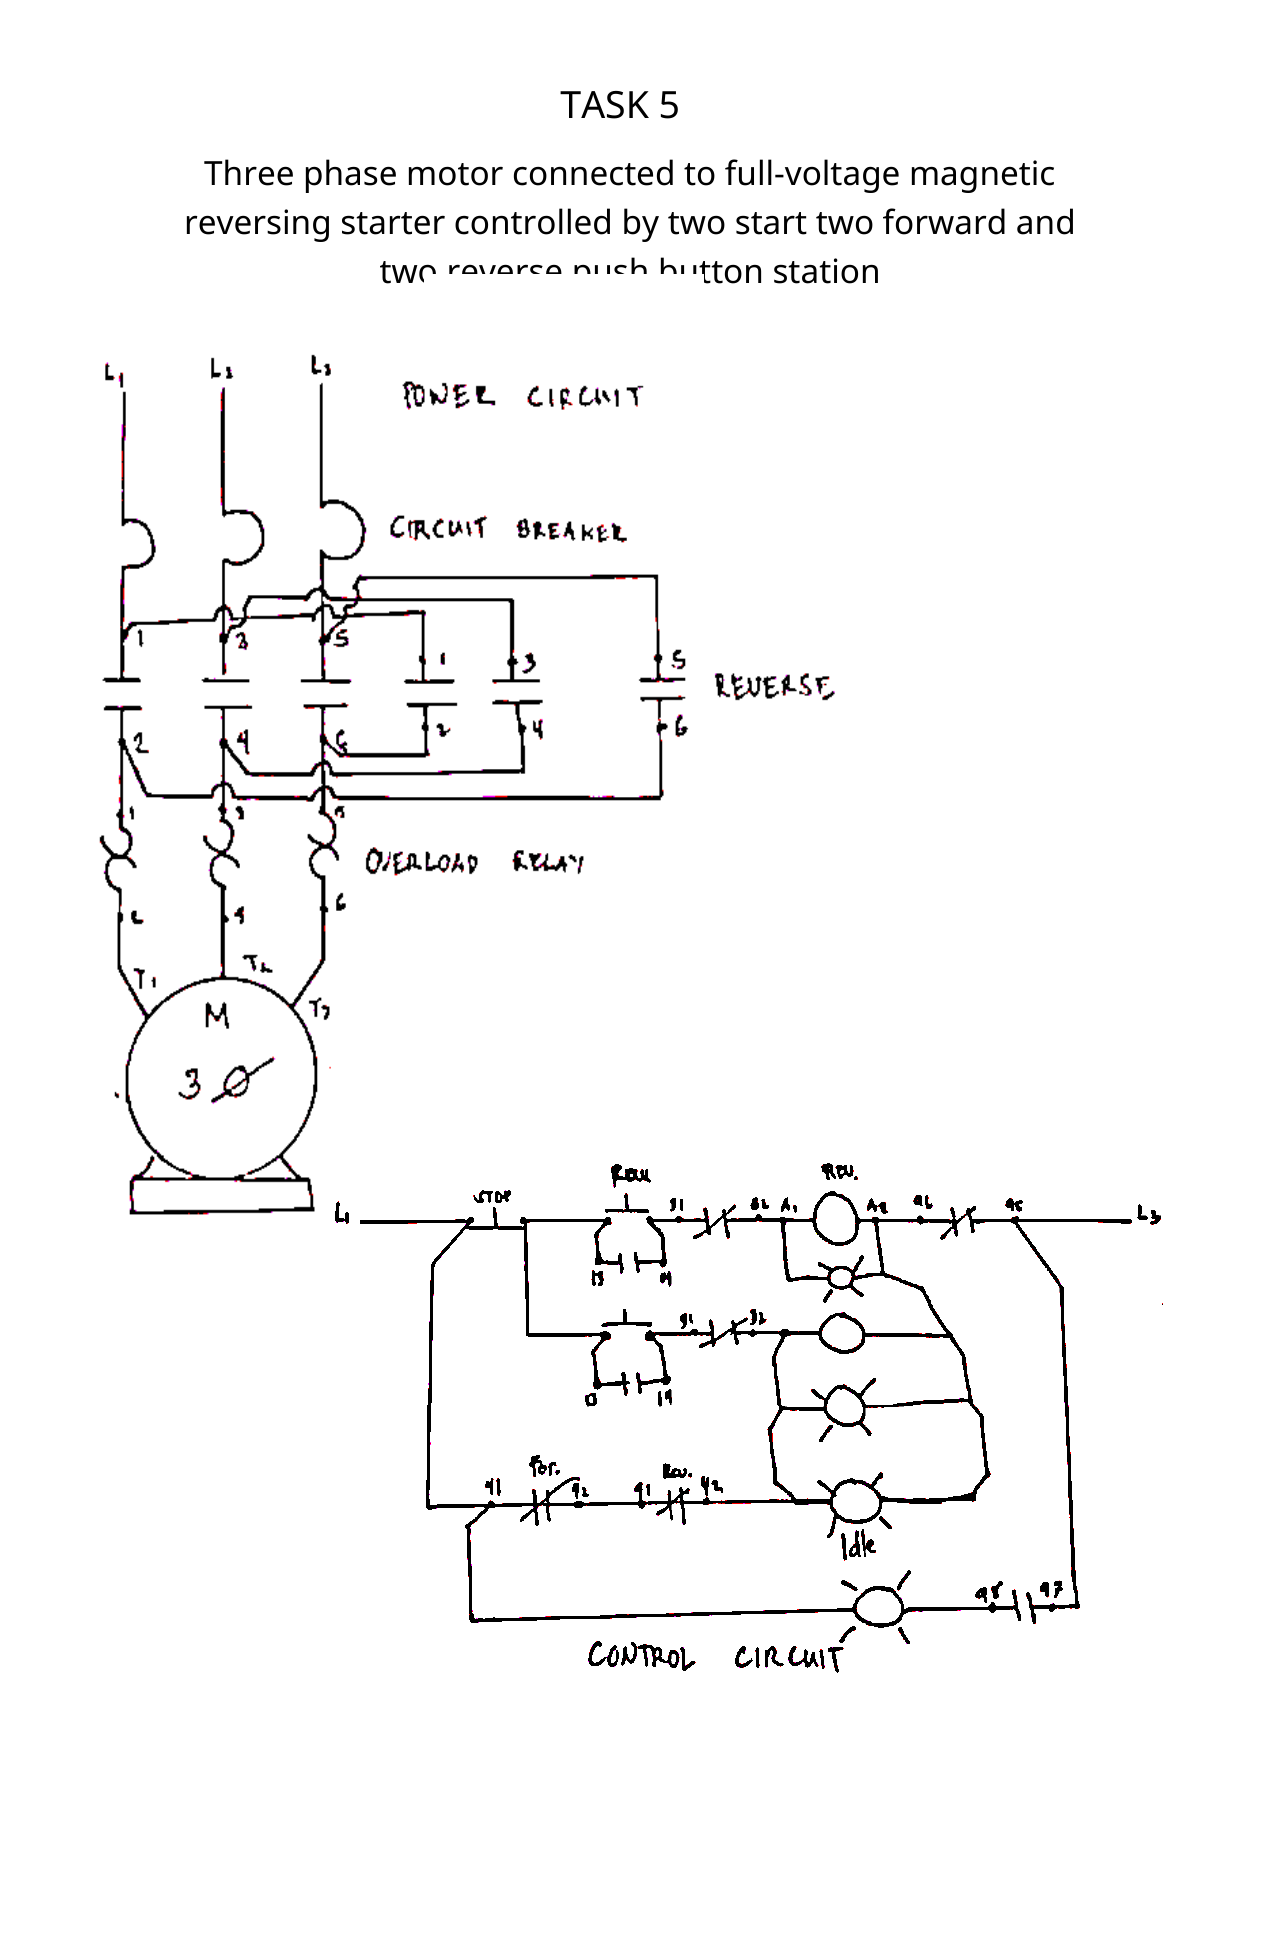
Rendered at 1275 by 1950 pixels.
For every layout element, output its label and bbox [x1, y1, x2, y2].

picture [58, 338, 1197, 1683]
